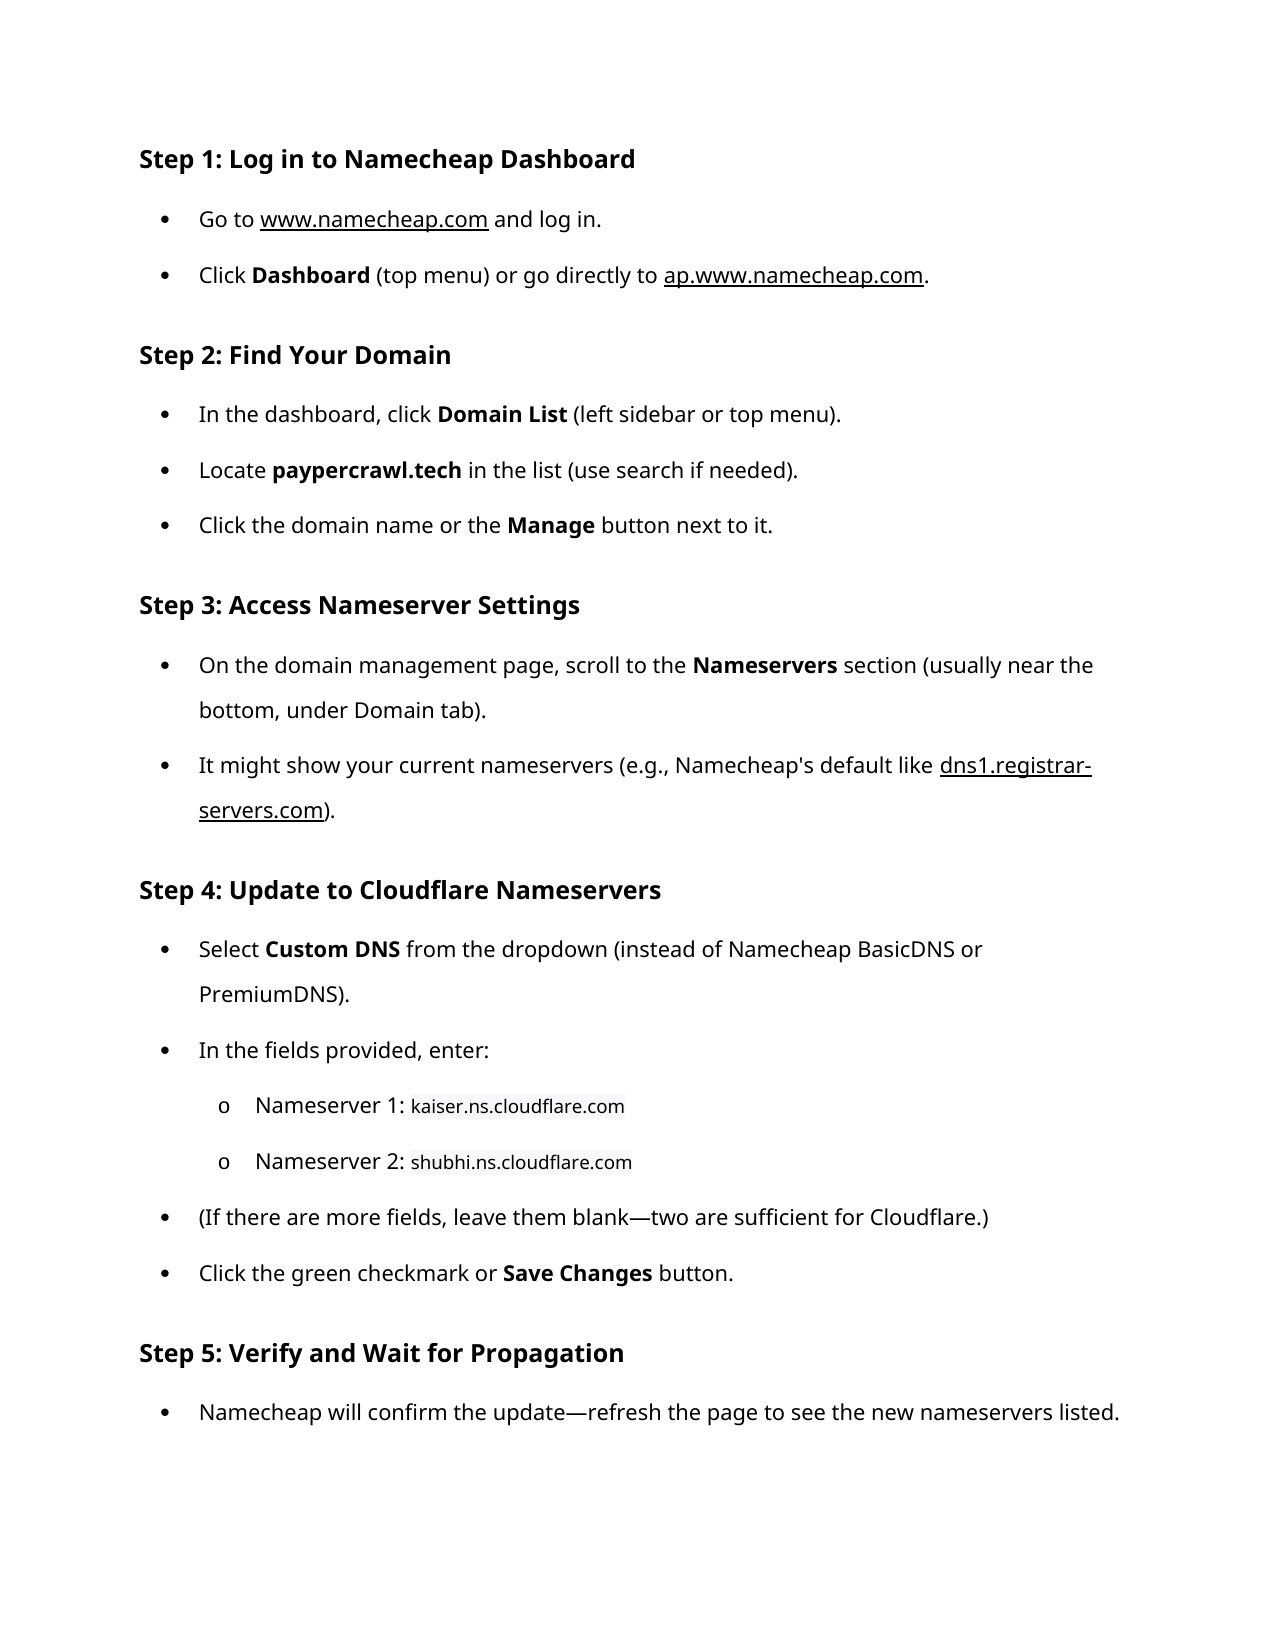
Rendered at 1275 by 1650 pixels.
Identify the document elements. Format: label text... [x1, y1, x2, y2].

list Nameserver 1: kaiser.ns.cloudflare.com [217, 1090, 1133, 1120]
text Step 5: Verify and Wait for Propagation [139, 1335, 1133, 1369]
list Locate paypercrawl.tech in the list (use search if needed). [161, 455, 1133, 485]
list (If there are more fields, leave them blank—two are sufficient for Cloudflare.) [161, 1202, 1133, 1232]
list In the dashboard, click Domain List (left sidebar or top menu). [161, 399, 1133, 429]
list On the domain management page, scroll to the Nameservers section (usually near the bottom, under Domain tab). [161, 650, 1133, 724]
text Step 1: Log in to Namecheap Dashboard [139, 142, 1133, 176]
text Step 4: Update to Cloudflare Nameservers [139, 872, 1133, 907]
list Namecheap will confirm the update—refresh the page to see the new nameservers listed. [161, 1397, 1133, 1427]
text Step 2: Find Your Domain [139, 337, 1133, 371]
list Nameserver 2: shubhi.ns.cloudflare.com [217, 1146, 1133, 1176]
list In the fields provided, enter: [161, 1035, 1133, 1064]
list Click the domain name or the Manage button next to it. [161, 511, 1133, 540]
list Go to www.namecheap.com and log in. [161, 204, 1133, 234]
list It might show your current nameservers (e.g., Namecheap's default like dns1.registrar-servers.com). [161, 750, 1133, 825]
text Step 3: Access Nameserver Settings [139, 588, 1133, 622]
list Select Custom DNS from the dropdown (instead of Namecheap BasicDNS or PremiumDNS). [161, 934, 1133, 1009]
list Click Dashboard (top menu) or go directly to ap.www.namecheap.com. [161, 260, 1133, 289]
list Click the green checkmark or Save Changes button. [161, 1258, 1133, 1288]
